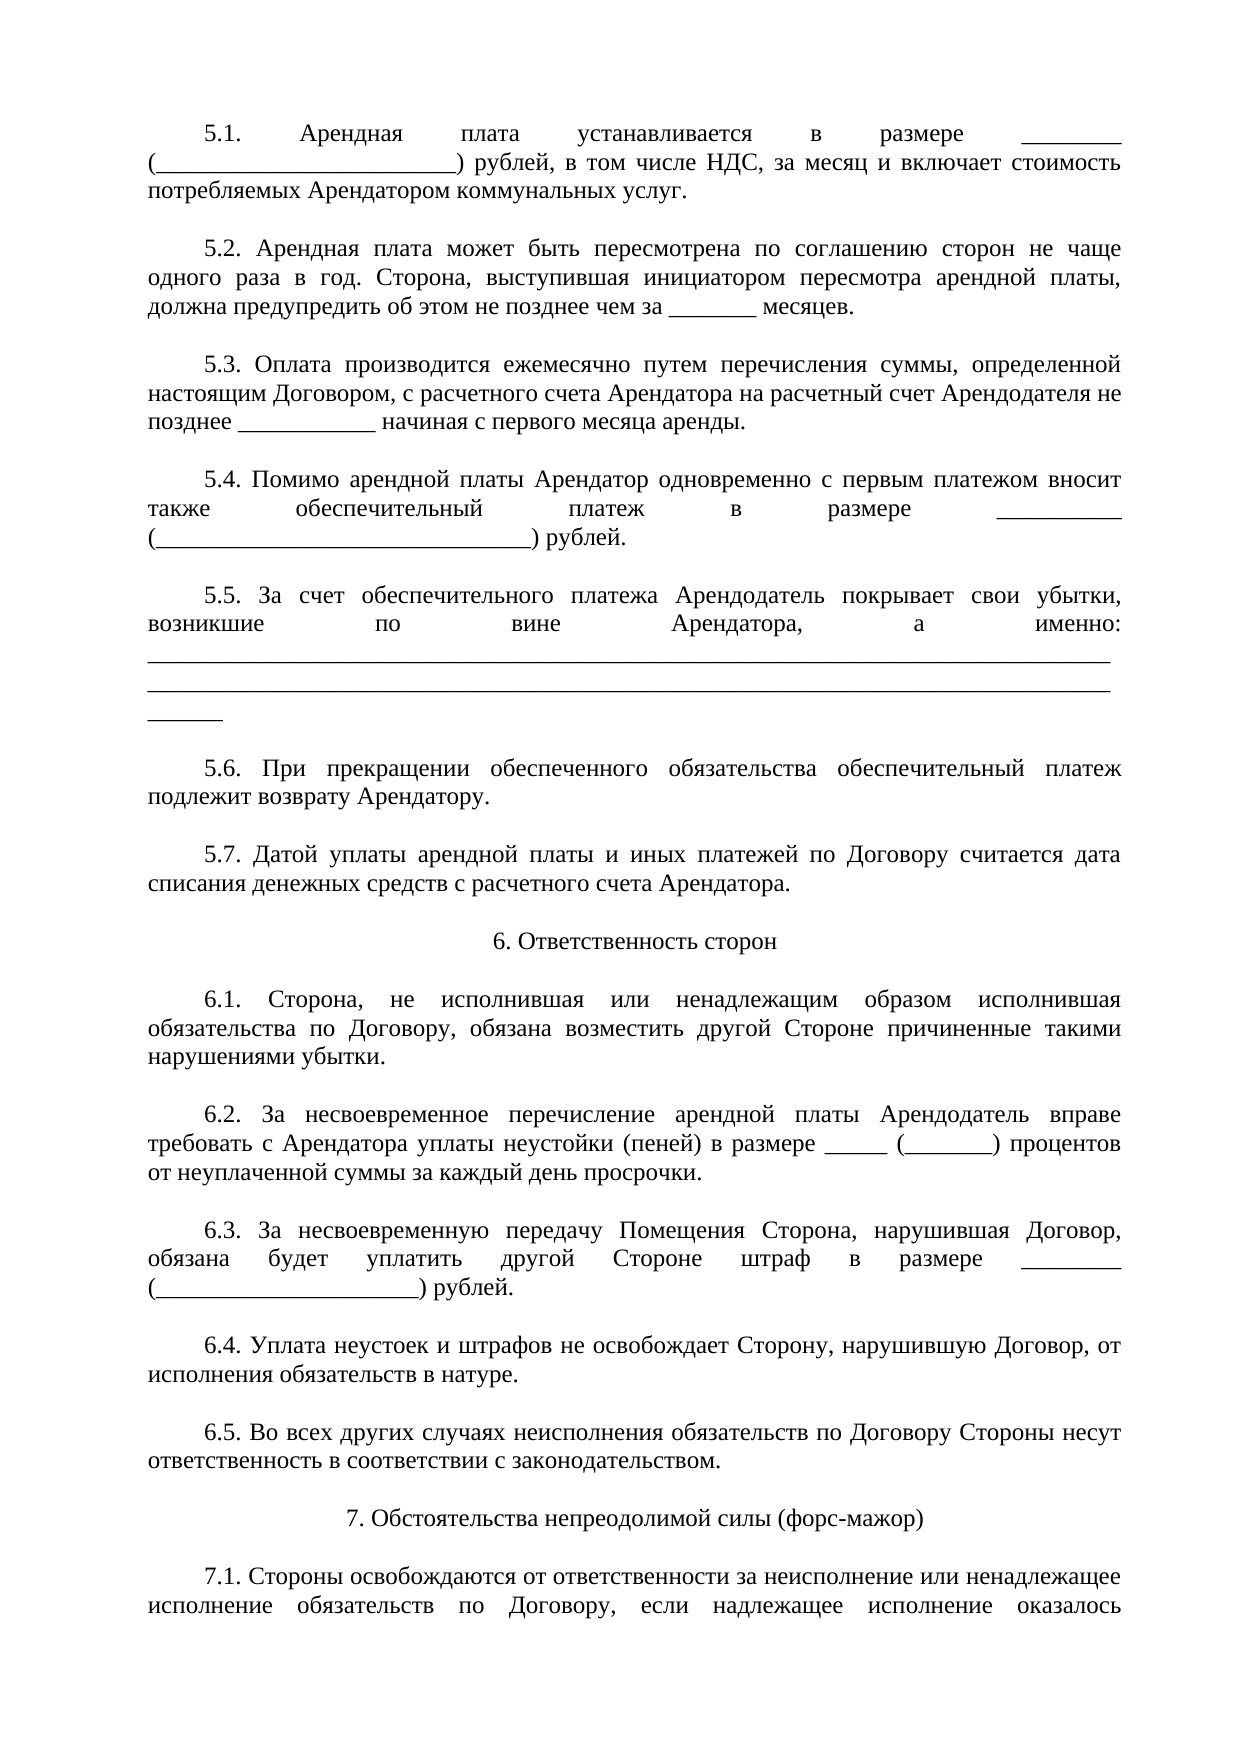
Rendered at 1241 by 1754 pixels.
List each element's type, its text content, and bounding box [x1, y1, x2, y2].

text 6. Ответственность сторон [148, 926, 1122, 955]
text 6.5. Во всех других случаях неисполнения обязательств по Договору Стороны несут ответственность в соответствии с законодательством. [148, 1417, 1122, 1474]
text 7. Обстоятельства непреодолимой силы (форс-мажор) [148, 1503, 1122, 1532]
text 6.3. За несвоевременную передачу Помещения Сторона, нарушившая Договор, обязана будет уплатить другой Стороне штраф в размере ________ (_____________________) рублей. [148, 1215, 1122, 1301]
text 5.4. Помимо арендной платы Арендатор одновременно с первым платежом вносит также обеспечительный платеж в размере __________ (______________________________) рублей. [148, 464, 1122, 551]
text 6.2. За несвоевременное перечисление арендной платы Арендодатель вправе требовать с Арендатора уплаты неустойки (пеней) в размере _____ (_______) процентов от неуплаченной суммы за каждый день просрочки. [148, 1099, 1122, 1186]
text 5.2. Арендная плата может быть пересмотрена по соглашению сторон не чаще одного раза в год. Сторона, выступившая инициатором пересмотра арендной платы, должна предупредить об этом не позднее чем за _______ месяцев. [148, 233, 1122, 320]
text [148, 1561, 1122, 1619]
text 5.1. Арендная плата устанавливается в размере ________ (________________________) рублей, в том числе НДС, за месяц и включает стоимость потребляемых Арендатором коммунальных услуг. [148, 118, 1122, 204]
text 6.1. Сторона, не исполнившая или ненадлежащим образом исполнившая обязательства по Договору, обязана возместить другой Стороне причиненные такими нарушениями убытки. [148, 984, 1122, 1070]
text 5.7. Датой уплаты арендной платы и иных платежей по Договору считается дата списания денежных средств с расчетного счета Арендатора. [148, 839, 1122, 897]
text 6.4. Уплата неустоек и штрафов не освобождает Сторону, нарушившую Договор, от исполнения обязательств в натуре. [148, 1330, 1122, 1388]
text 5.3. Оплата производится ежемесячно путем перечисления суммы, определенной настоящим Договором, с расчетного счета Арендатора на расчетный счет Арендодателя не позднее ___________ начиная с первого месяца аренды. [148, 349, 1122, 435]
text 5.6. При прекращении обеспеченного обязательства обеспечительный платеж подлежит возврату Арендатору. [148, 753, 1122, 810]
text 5.5. За счет обеспечительного платежа Арендодатель покрывает свои убытки, возникшие по вине Арендатора, а именно: ________________________________________________________________________________________________________________________________________________________________ [148, 580, 1122, 723]
